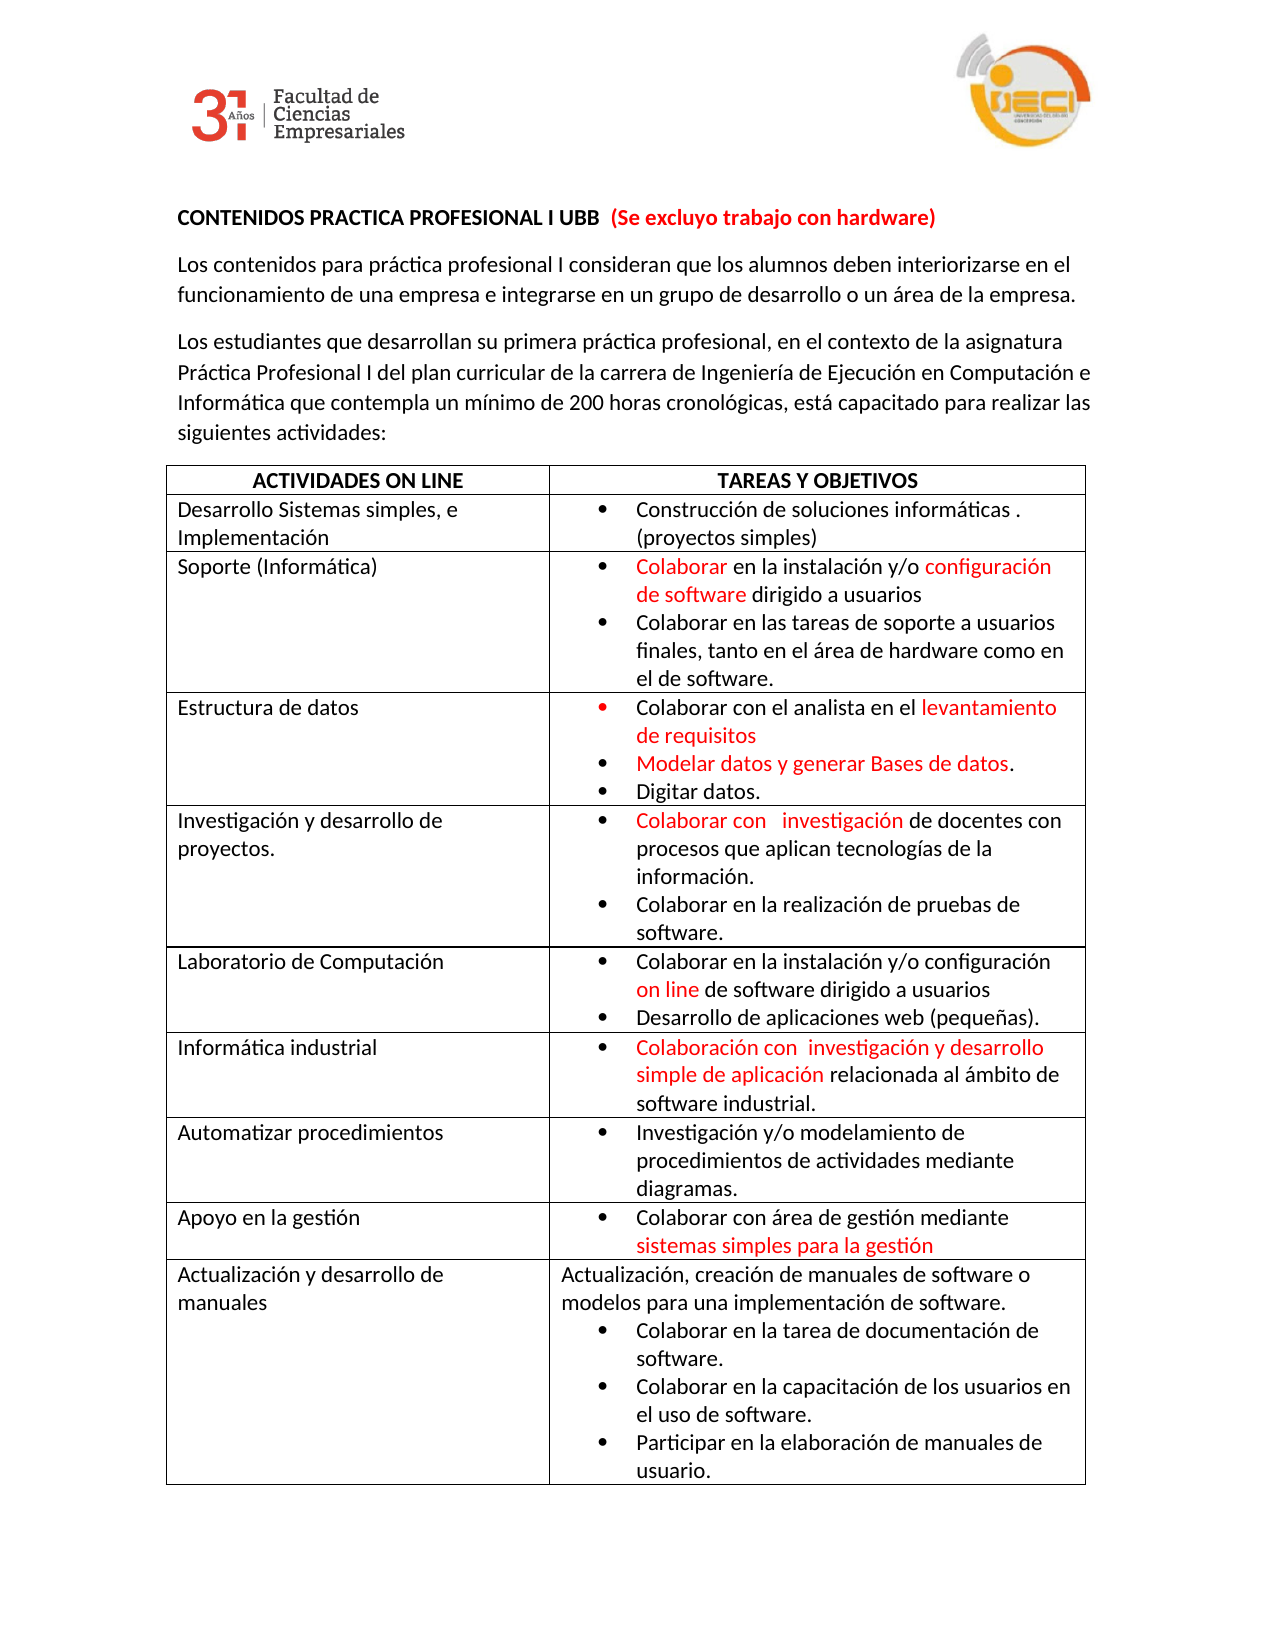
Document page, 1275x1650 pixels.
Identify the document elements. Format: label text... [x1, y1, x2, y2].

text Los estudiantes que desarrollan su primera práctica profesional, en el contexto de la asignatura Práctica Profesional I del plan curricular de la carrera de Ingeniería de Ejecución en Computación e Informática que contempla un mínimo de 200 horas cronológicas, está capacitado para realizar las siguientes actividades: [177, 327, 1098, 446]
table_cell Laboratorio de Computación [167, 948, 549, 1032]
table_cell Colaborar en la instalación y/o configuración de software dirigido a usuarios Colaborar en las tareas de soporte a usuarios finales, tanto en el área de hardware como en el de software. [550, 552, 1085, 692]
table_cell Colaborar en la instalación y/o configuración on line de software dirigido a usuarios Desarrollo de aplicaciones web (pequeñas). [550, 948, 1085, 1032]
table_cell Colaboración con investigación y desarrollo simple de aplicación relacionada al ámbito de software industrial. [550, 1033, 1085, 1117]
table_cell Investigación y desarrollo de proyectos. [167, 806, 549, 946]
table_cell Colaborar con investigación de docentes con procesos que aplican tecnologías de la información. Colaborar en la realización de pruebas de software. [550, 806, 1085, 946]
text Los contenidos para práctica profesional I consideran que los alumnos deben interiorizarse en el funcionamiento de una empresa e integrarse en un grupo de desarrollo o un área de la empresa. [177, 250, 1098, 308]
table_cell Automatizar procedimientos [167, 1118, 549, 1202]
table_cell Colaborar con el analista en el levantamiento de requisitos Modelar datos y generar Bases de datos. Digitar datos. [550, 693, 1085, 805]
table_header TAREAS Y OBJETIVOS [550, 466, 1085, 494]
picture [945, 29, 1098, 154]
table_cell Apoyo en la gestión [167, 1203, 549, 1259]
table_cell Informática industrial [167, 1033, 549, 1117]
table_cell Construcción de soluciones informáticas . (proyectos simples) [550, 495, 1085, 551]
table_header ACTIVIDADES ON LINE [167, 466, 549, 494]
table_cell Actualización y desarrollo de manuales [167, 1260, 549, 1484]
table_cell Estructura de datos [167, 693, 549, 805]
table_cell Investigación y/o modelamiento de procedimientos de actividades mediante diagramas. [550, 1118, 1085, 1202]
table_cell Desarrollo Sistemas simples, e Implementación [167, 495, 549, 551]
picture [177, 73, 419, 157]
table_cell Colaborar con área de gestión mediante sistemas simples para la gestión [550, 1203, 1085, 1259]
table_cell Soporte (Informática) [167, 552, 549, 692]
text CONTENIDOS PRACTICA PROFESIONAL I UBB (Se excluyo trabajo con hardware) [177, 203, 1098, 231]
